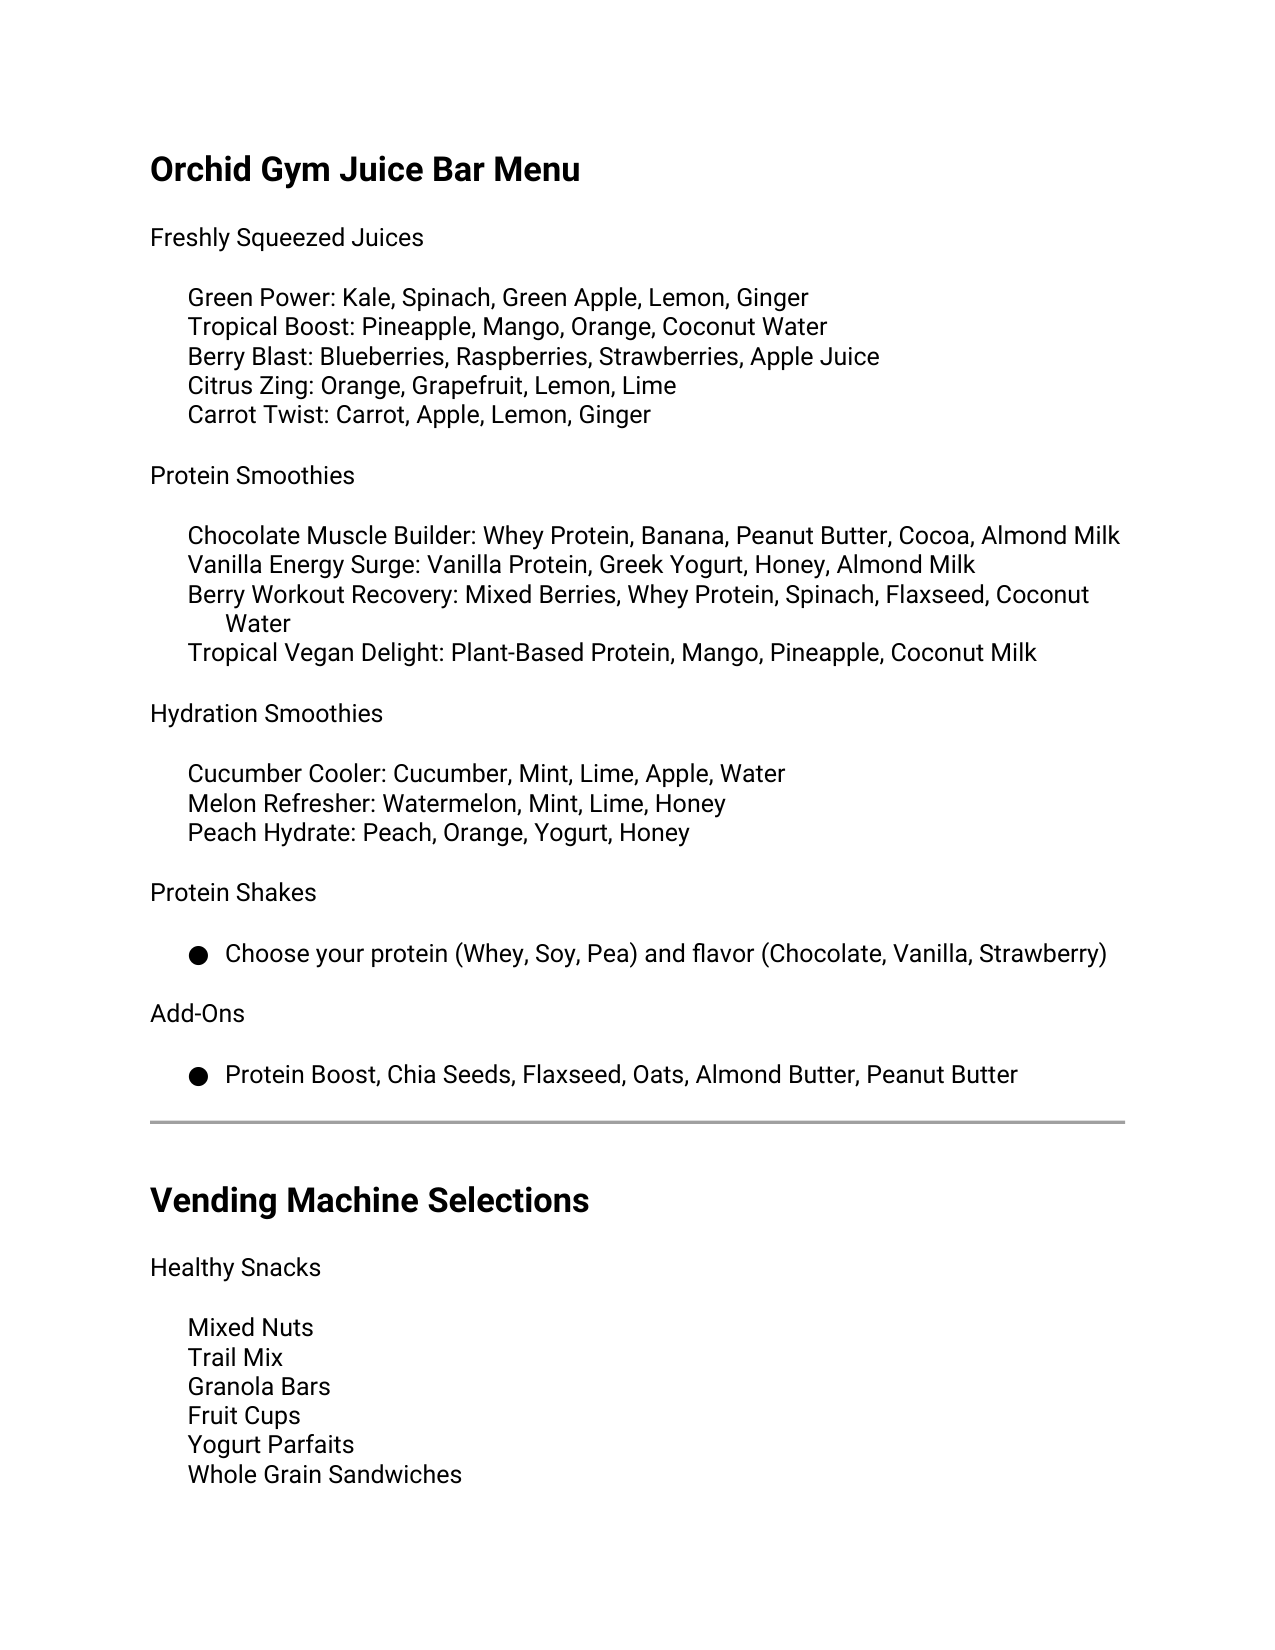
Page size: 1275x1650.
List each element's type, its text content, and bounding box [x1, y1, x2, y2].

list Vanilla Energy Surge: Vanilla Protein, Greek Yogurt, Honey, Almond Milk [187, 551, 1125, 580]
list Tropical Boost: Pineapple, Mango, Orange, Coconut Water [187, 313, 1125, 342]
list Carrot Twist: Carrot, Apple, Lemon, Ginger [187, 400, 1125, 430]
list Citrus Zing: Orange, Grapefruit, Lemon, Lime [187, 371, 1125, 400]
list Peach Hydrate: Peach, Orange, Yogurt, Honey [187, 818, 1125, 847]
list Berry Blast: Blueberries, Raspberries, Strawberries, Apple Juice [187, 342, 1125, 371]
list Fruit Cups [187, 1401, 1125, 1431]
text Hydration Smoothies [150, 699, 1125, 728]
list Choose your protein (Whey, Soy, Pea) and flavor (Chocolate, Vanilla, Strawberry) [187, 939, 1125, 968]
text Freshly Squeezed Juices [150, 223, 1125, 252]
text Protein Shakes [150, 879, 1125, 908]
list Berry Workout Recovery: Mixed Berries, Whey Protein, Spinach, Flaxseed, Coconut Water [187, 580, 1125, 638]
list Trail Mix [187, 1343, 1125, 1372]
list Melon Refresher: Watermelon, Mint, Lime, Honey [187, 789, 1125, 818]
list Tropical Vegan Delight: Plant-Based Protein, Mango, Pineapple, Coconut Milk [187, 638, 1125, 668]
list Granola Bars [187, 1372, 1125, 1401]
list Mixed Nuts [187, 1313, 1125, 1343]
list Protein Boost, Chia Seeds, Flaxseed, Oats, Almond Butter, Peanut Butter [187, 1060, 1125, 1089]
text Healthy Snacks [150, 1253, 1125, 1282]
text Add-Ons [150, 1000, 1125, 1029]
list Whole Grain Sandwiches [187, 1460, 1125, 1489]
list Cucumber Cooler: Cucumber, Mint, Lime, Apple, Water [187, 759, 1125, 789]
list Yogurt Parfaits [187, 1431, 1125, 1460]
text Protein Smoothies [150, 461, 1125, 490]
list Chocolate Muscle Builder: Whey Protein, Banana, Peanut Butter, Cocoa, Almond Milk [187, 521, 1125, 551]
subtitle Vending Machine Selections [150, 1180, 1125, 1220]
subtitle Orchid Gym Juice Bar Menu [150, 150, 1125, 190]
list Green Power: Kale, Spinach, Green Apple, Lemon, Ginger [187, 283, 1125, 313]
